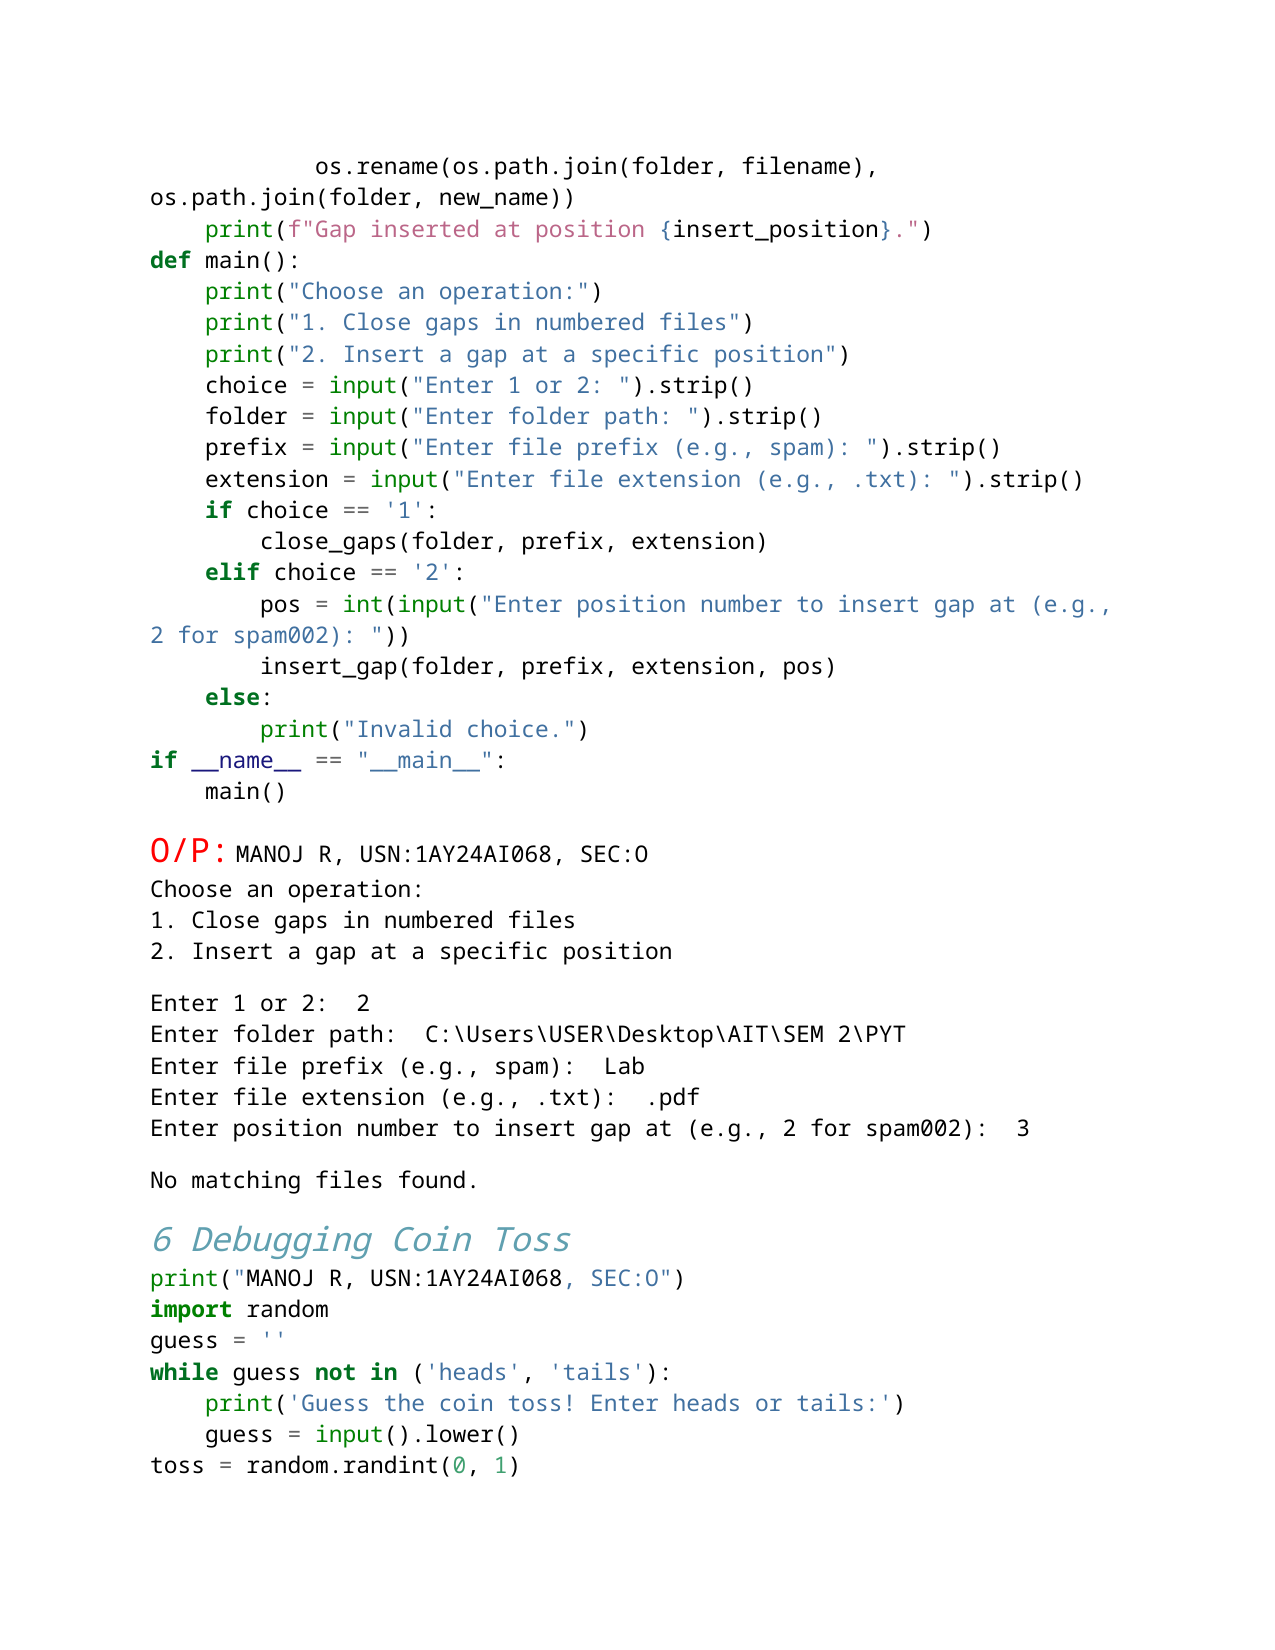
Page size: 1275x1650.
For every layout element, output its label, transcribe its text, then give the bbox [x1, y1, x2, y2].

text O/P: MANOJ R, USN:1AY24AI068, SEC:O Choose an operation: 1. Close gaps in numbered files 2. Insert a gap at a specific position [150, 827, 1125, 966]
text Enter 1 or 2: 2 Enter folder path: C:\Users\USER\Desktop\AIT\SEM 2\PYT Enter file prefix (e.g., spam): Lab Enter file extension (e.g., .txt): .pdf Enter position number to insert gap at (e.g., 2 for spam002): 3 [150, 987, 1125, 1143]
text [150, 150, 1125, 806]
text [150, 1216, 1125, 1480]
text No matching files found. [150, 1164, 1125, 1195]
